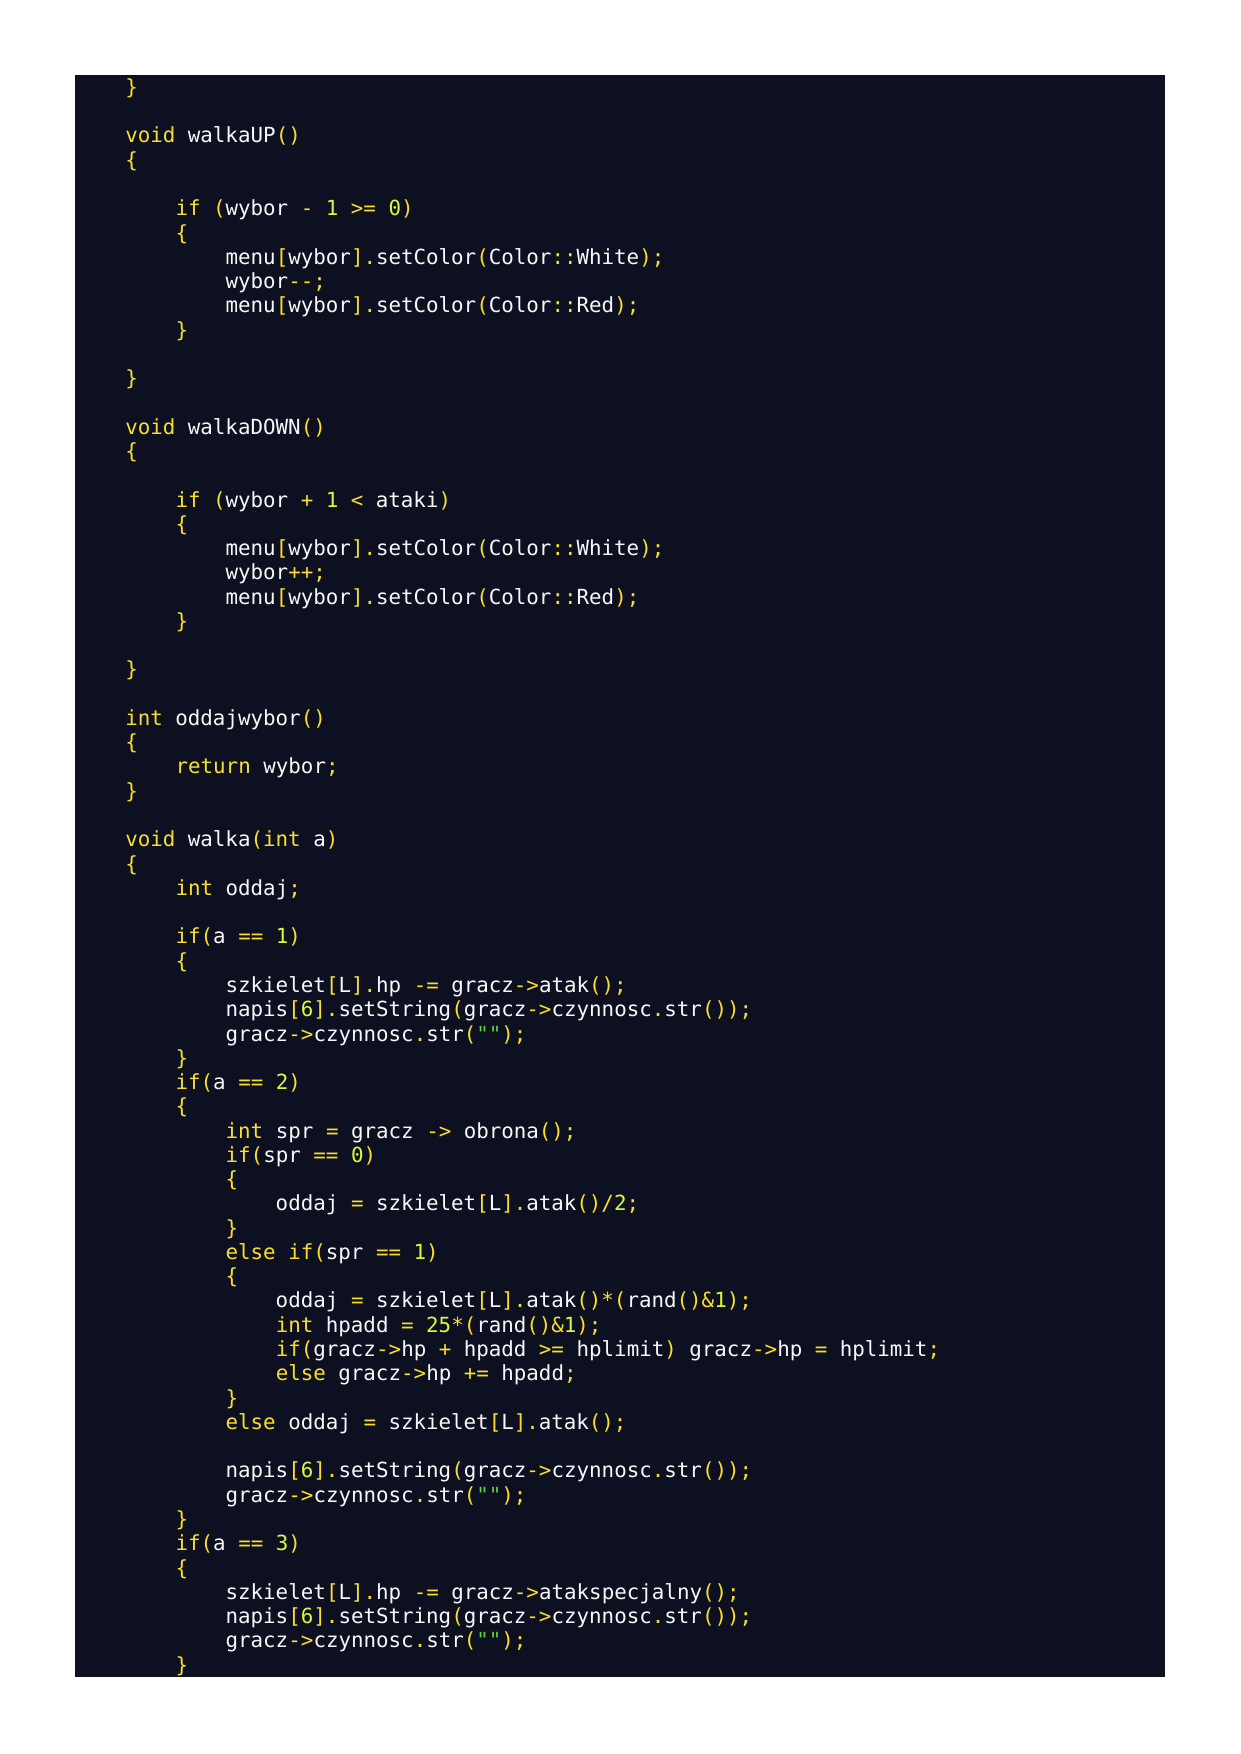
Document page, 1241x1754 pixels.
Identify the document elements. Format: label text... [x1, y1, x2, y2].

text { [75, 1556, 1165, 1580]
text } [75, 609, 1165, 633]
text oddaj = szkielet[L].atak()/2; [75, 1191, 1165, 1216]
text } [75, 1216, 1165, 1240]
text if (wybor + 1 < ataki) [75, 488, 1165, 512]
text if(a == 3) [75, 1531, 1165, 1556]
text { [75, 730, 1165, 754]
text } [75, 366, 1165, 391]
text menu[wybor].setColor(Color::Red); [75, 293, 1165, 318]
text wybor++; [75, 560, 1165, 585]
text menu[wybor].setColor(Color::White); [75, 245, 1165, 269]
text int oddajwybor() [75, 706, 1165, 730]
text int oddaj; [75, 876, 1165, 900]
text { [75, 1167, 1165, 1191]
text { [75, 221, 1165, 245]
text napis[6].setString(gracz->czynnosc.str()); [75, 1604, 1165, 1628]
text } [75, 779, 1165, 803]
text gracz->czynnosc.str(""); [75, 1483, 1165, 1507]
text } [75, 75, 1165, 99]
text menu[wybor].setColor(Color::White); [75, 536, 1165, 560]
text if(a == 1) [75, 924, 1165, 949]
text szkielet[L].hp -= gracz->atakspecjalny(); [75, 1580, 1165, 1604]
text if(a == 2) [75, 1070, 1165, 1094]
text { [75, 439, 1165, 463]
text wybor--; [75, 269, 1165, 293]
text if(gracz->hp + hpadd >= hplimit) gracz->hp = hplimit; [75, 1337, 1165, 1361]
text int hpadd = 25*(rand()&1); [75, 1313, 1165, 1337]
text napis[6].setString(gracz->czynnosc.str()); [75, 1458, 1165, 1483]
text } [75, 657, 1165, 682]
text { [75, 1094, 1165, 1119]
text { [75, 512, 1165, 536]
text if(spr == 0) [75, 1143, 1165, 1167]
text } [75, 1653, 1165, 1677]
text else gracz->hp += hpadd; [75, 1361, 1165, 1386]
text { [75, 148, 1165, 172]
text napis[6].setString(gracz->czynnosc.str()); [75, 997, 1165, 1022]
text } [75, 318, 1165, 342]
text menu[wybor].setColor(Color::Red); [75, 585, 1165, 609]
text else if(spr == 1) [75, 1240, 1165, 1264]
text { [75, 1264, 1165, 1288]
text oddaj = szkielet[L].atak()*(rand()&1); [75, 1288, 1165, 1313]
text szkielet[L].hp -= gracz->atak(); [75, 973, 1165, 997]
text } [75, 1507, 1165, 1531]
text void walkaUP() [75, 123, 1165, 148]
text } [75, 1046, 1165, 1070]
text int spr = gracz -> obrona(); [75, 1119, 1165, 1143]
text gracz->czynnosc.str(""); [75, 1628, 1165, 1653]
text else oddaj = szkielet[L].atak(); [75, 1410, 1165, 1434]
text void walka(int a) [75, 827, 1165, 852]
text if (wybor - 1 >= 0) [75, 196, 1165, 221]
text void walkaDOWN() [75, 415, 1165, 439]
text { [75, 852, 1165, 876]
text gracz->czynnosc.str(""); [75, 1022, 1165, 1046]
text return wybor; [75, 754, 1165, 779]
text { [75, 949, 1165, 973]
text } [75, 1386, 1165, 1410]
